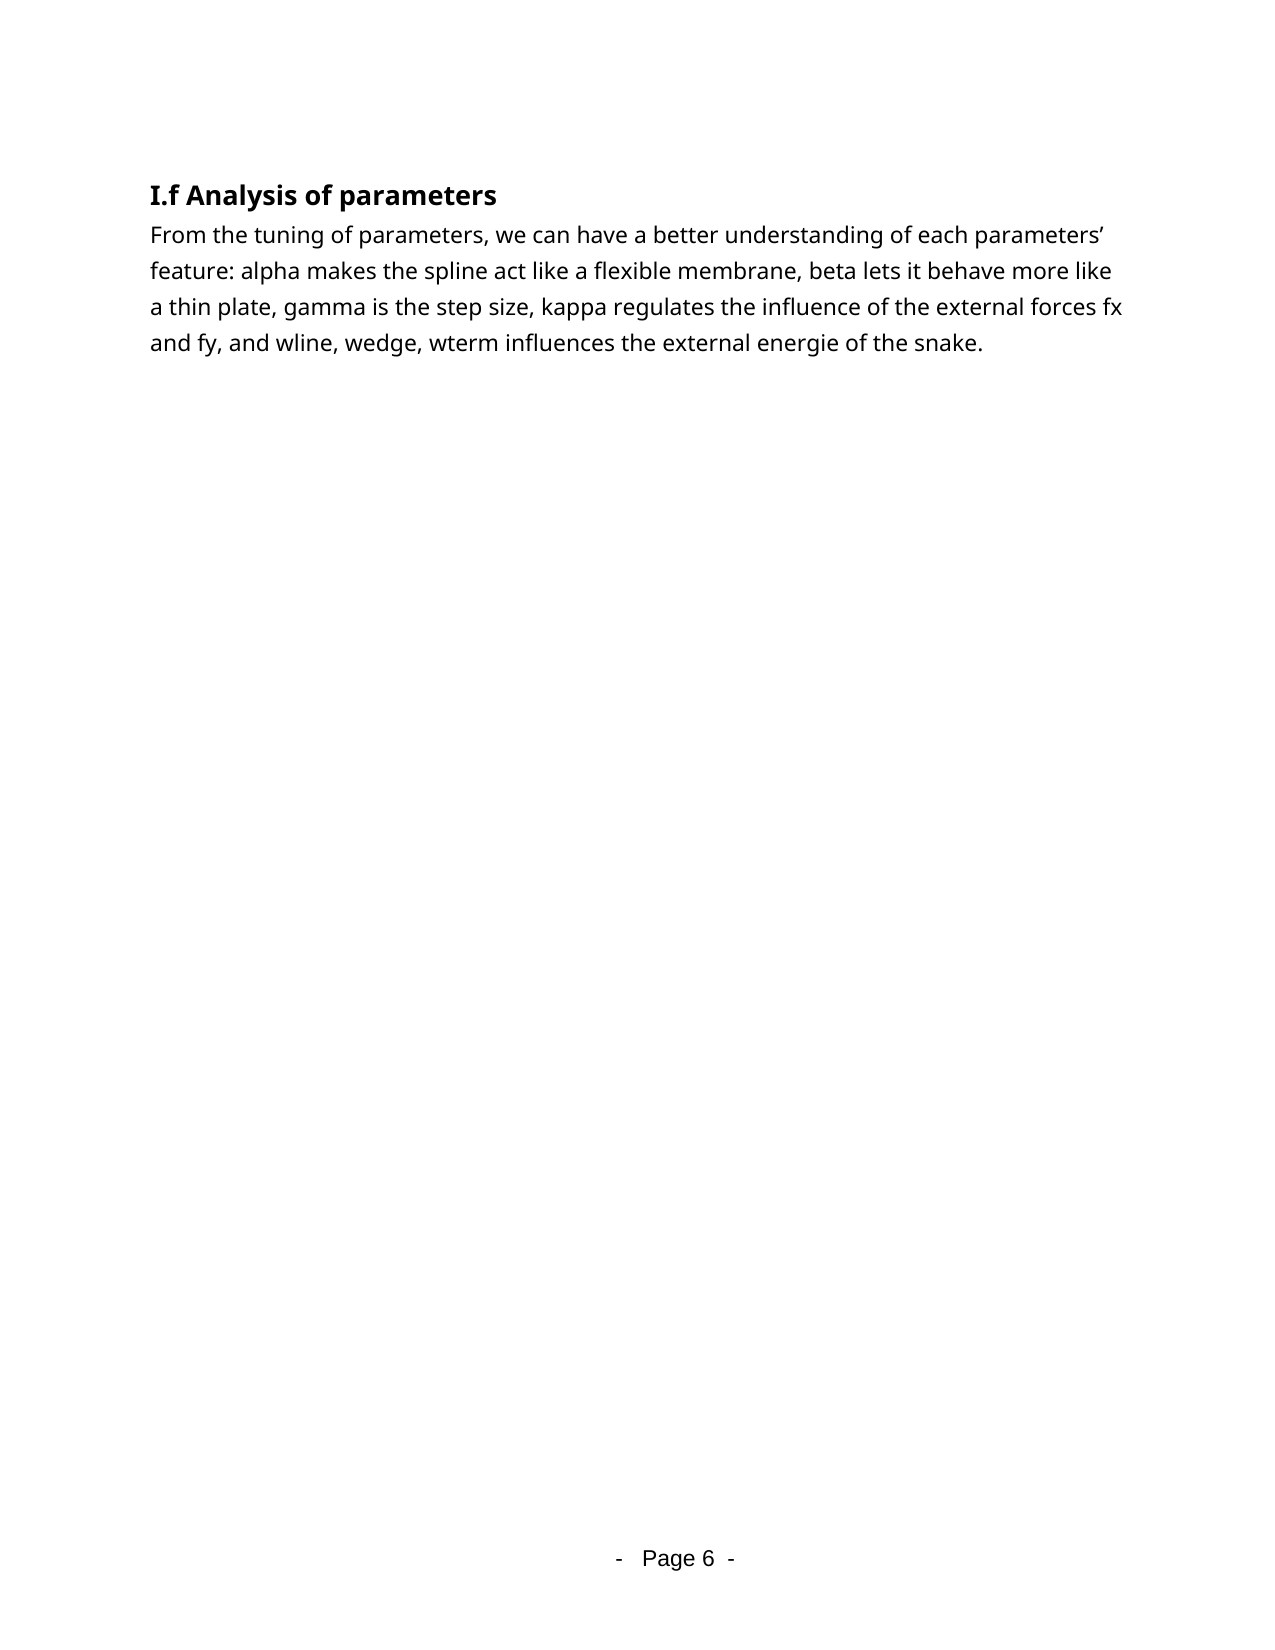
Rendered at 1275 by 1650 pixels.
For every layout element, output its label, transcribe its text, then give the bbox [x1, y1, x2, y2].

text I.f Analysis of parameters [150, 177, 1125, 213]
text From the tuning of parameters, we can have a better understanding of each parameters’ feature: alpha makes the spline act like a flexible membrane, beta lets it behave more like a thin plate, gamma is the step size, kappa regulates the influence of the external forces fx and fy, and wline, wedge, wterm influences the external energie of the snake. [150, 219, 1125, 358]
